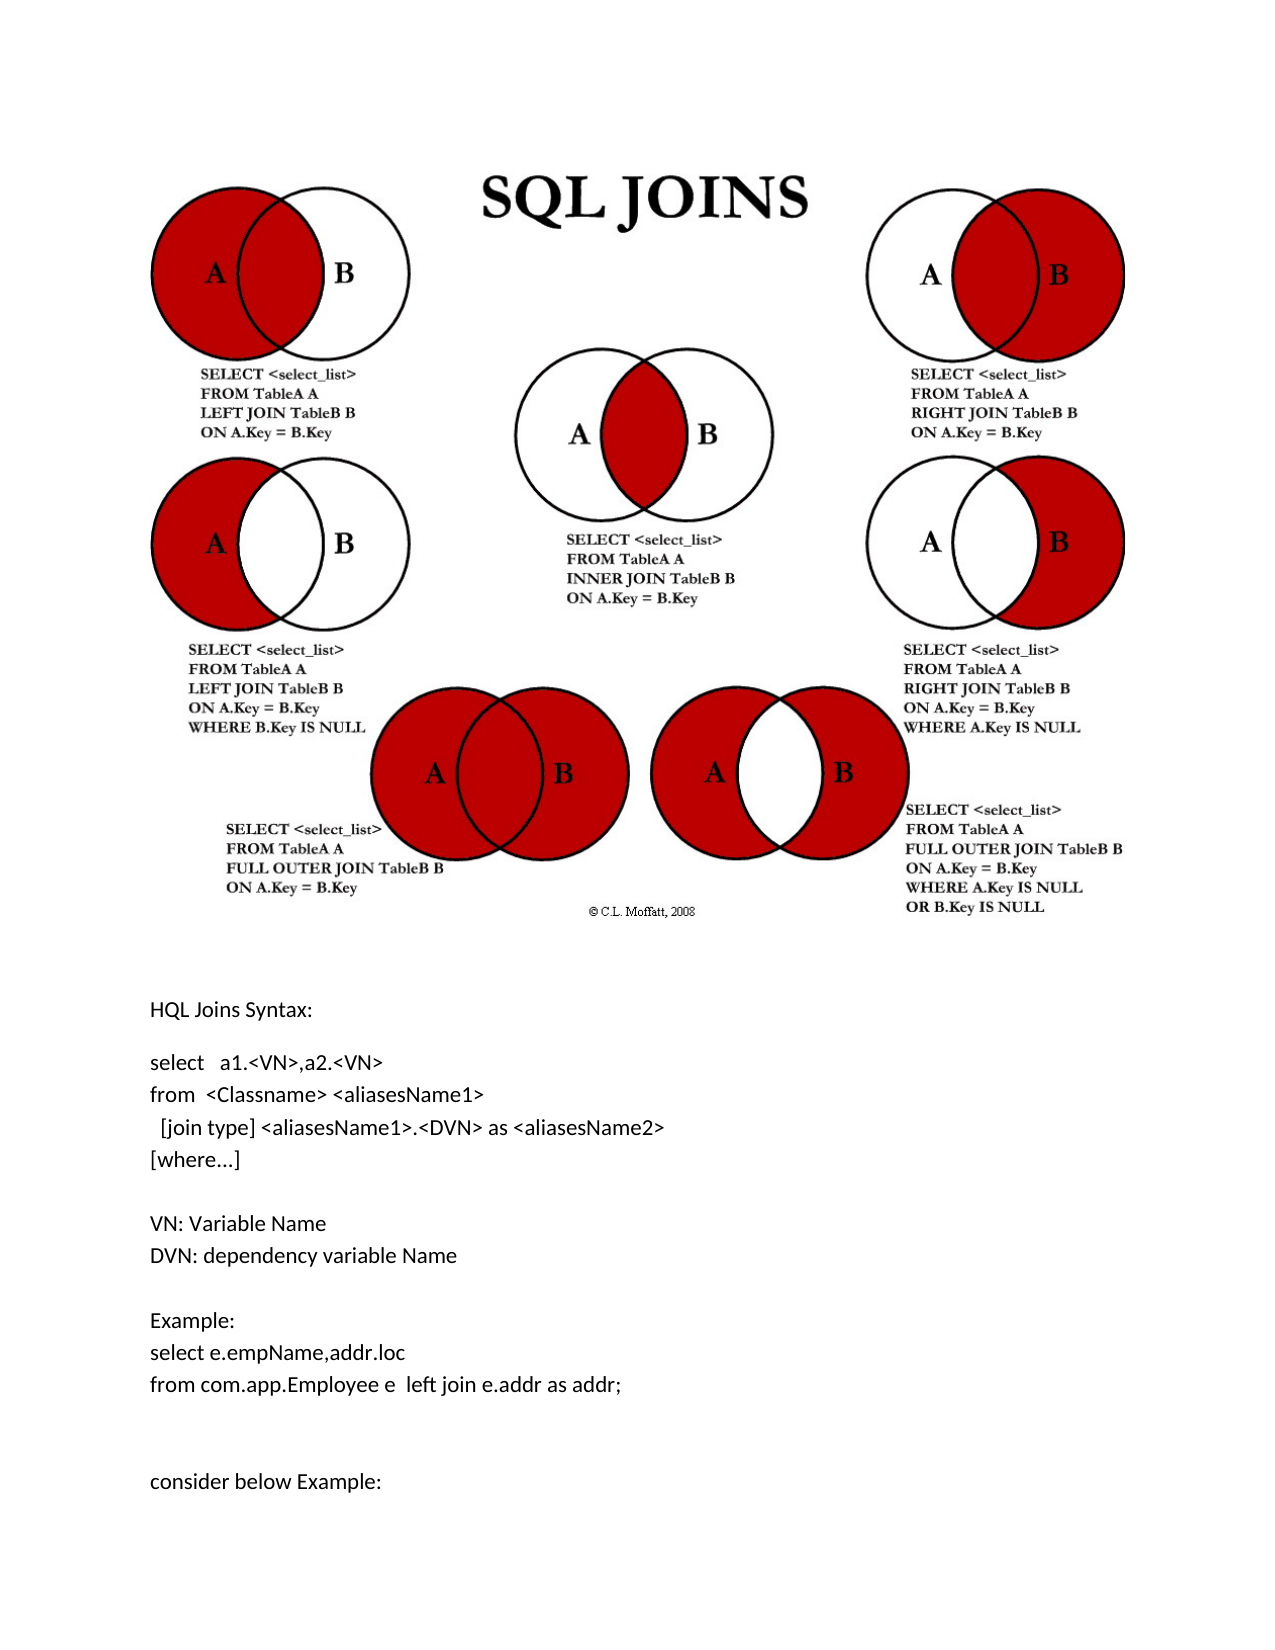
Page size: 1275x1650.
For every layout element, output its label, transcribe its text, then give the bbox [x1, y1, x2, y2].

text select a1.<VN>,a2.<VN> [150, 1048, 1125, 1076]
text from com.app.Employee e left join e.addr as addr; [150, 1370, 1125, 1398]
text select e.empName,addr.loc [150, 1338, 1125, 1366]
text from <Classname> <aliasesName1> [150, 1081, 1125, 1109]
text consider below Example: [150, 1467, 1125, 1495]
text [where...] [150, 1145, 1125, 1173]
text HQL Joins Syntax: [150, 995, 1125, 1023]
text [join type] <aliasesName1>.<DVN> as <aliasesName2> [150, 1113, 1125, 1141]
text DVN: dependency variable Name [150, 1242, 1125, 1269]
text Example: [150, 1306, 1125, 1334]
picture [150, 150, 1125, 918]
text VN: Variable Name [150, 1209, 1125, 1237]
